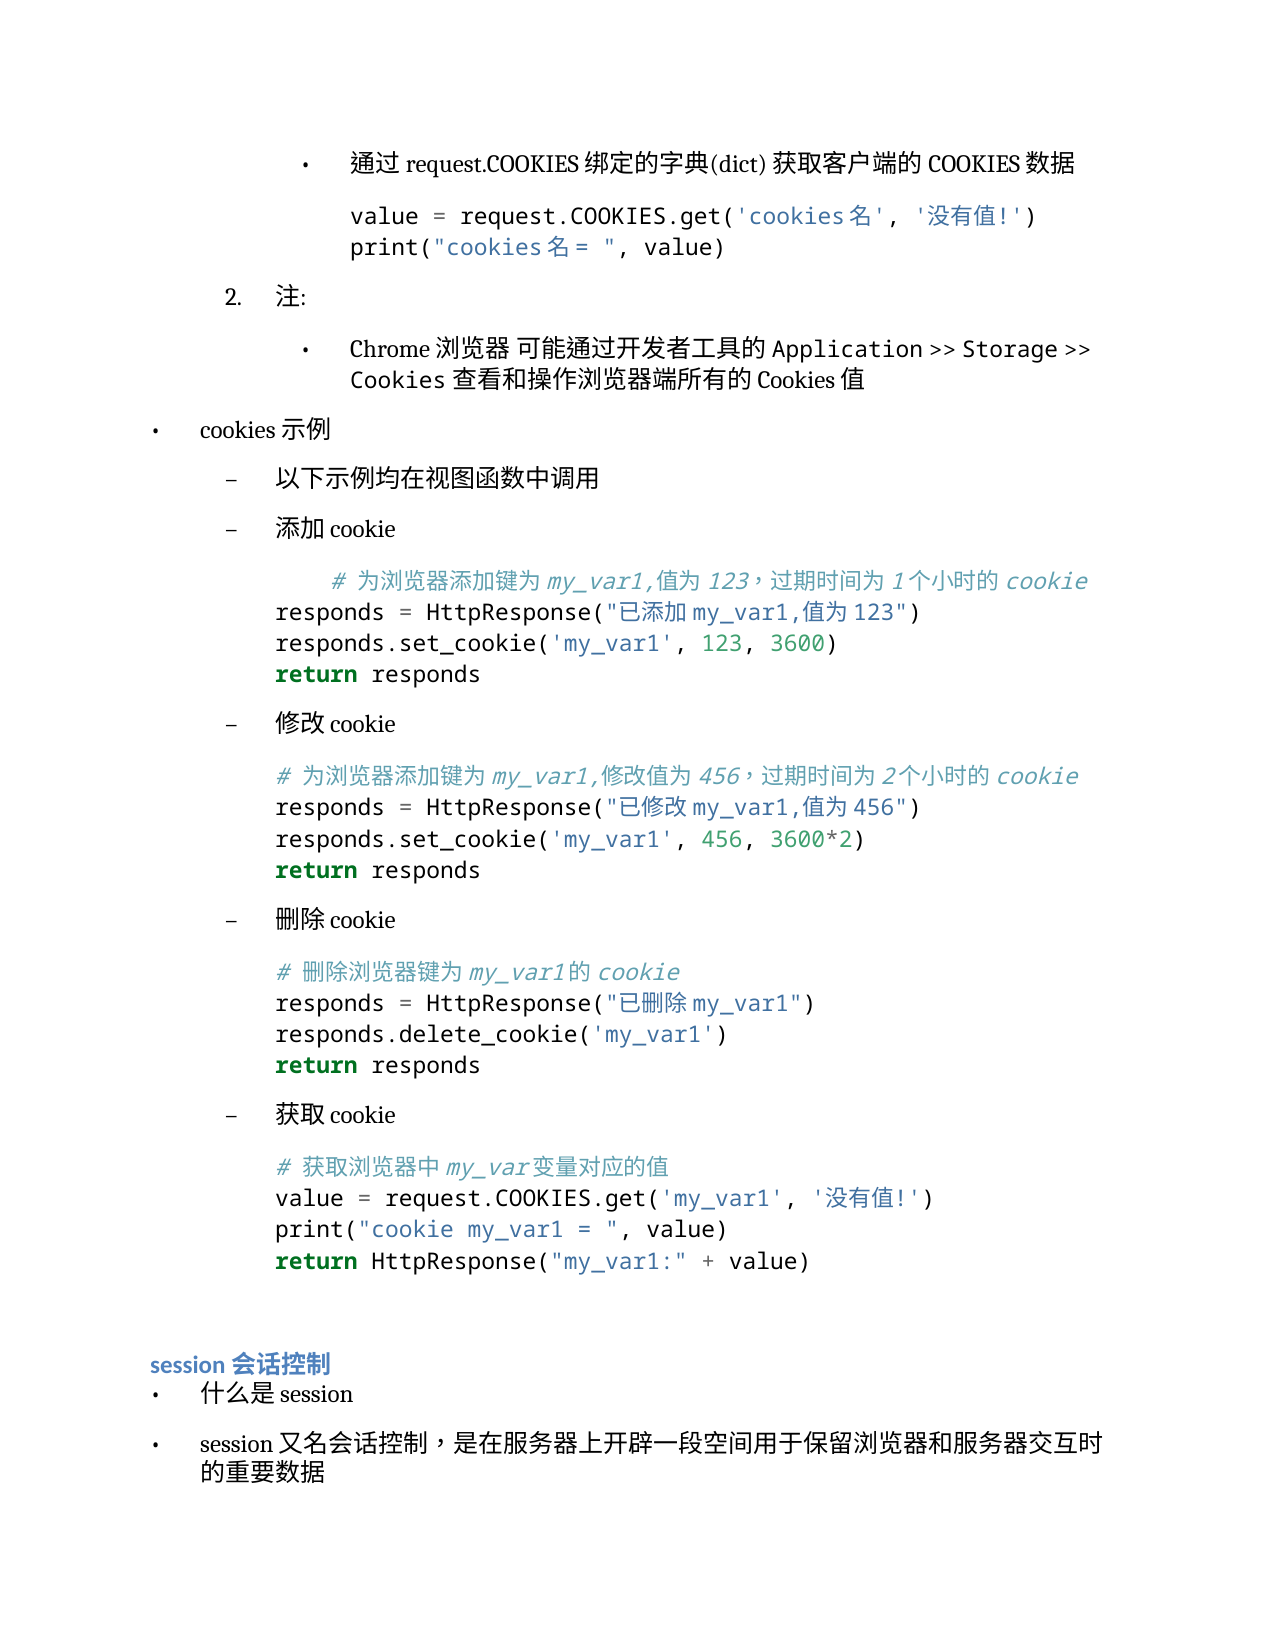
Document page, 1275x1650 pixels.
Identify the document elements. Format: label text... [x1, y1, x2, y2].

list 删除cookie [225, 906, 1125, 934]
list cookies 示例 [150, 416, 1125, 444]
list 注: [225, 283, 1125, 312]
list # 获取浏览器中 my_var变量对应的值 value = request.COOKIES.get('my_var1', '没有值!') print("cookie my_var1 = ", value) return HttpResponse("my_var1:" + value) [225, 1151, 1125, 1276]
list 修改cookie [225, 710, 1125, 739]
list # 删除浏览器键为 my_var1的cookie responds = HttpResponse("已删除 my_var1") responds.delete_cookie('my_var1') return responds [225, 955, 1125, 1080]
subtitle session 会话控制 [150, 1346, 1125, 1380]
list # 为浏览器添加键为 my_var1,值为123，过期时间为1个小时的cookie responds = HttpResponse("已添加 my_var1,值为123") responds.set_cookie('my_var1', 123, 3600) return responds [225, 564, 1125, 689]
list session又名会话控制，是在服务器上开辟一段空间用于保留浏览器和服务器交互时的重要数据 [150, 1430, 1125, 1487]
list 什么是session [150, 1380, 1125, 1409]
list 以下示例均在视图函数中调用 [225, 465, 1125, 494]
list Chrome 浏览器 可能通过开发者工具的 Application >> Storage >> Cookies 查看和操作浏览器端所有的 Cookies 值 [300, 332, 1125, 395]
list 通过 request.COOKIES 绑定的字典(dict) 获取客户端的 COOKIES数据 [300, 150, 1125, 179]
list value = request.COOKIES.get('cookies名', '没有值!') print("cookies名 = ", value) [300, 199, 1125, 262]
list 获取cookie [225, 1101, 1125, 1130]
list # 为浏览器添加键为 my_var1,修改值为456，过期时间为2个小时的cookie responds = HttpResponse("已修改 my_var1,值为456") responds.set_cookie('my_var1', 456, 3600*2) return responds [225, 760, 1125, 885]
list 添加cookie [225, 515, 1125, 544]
